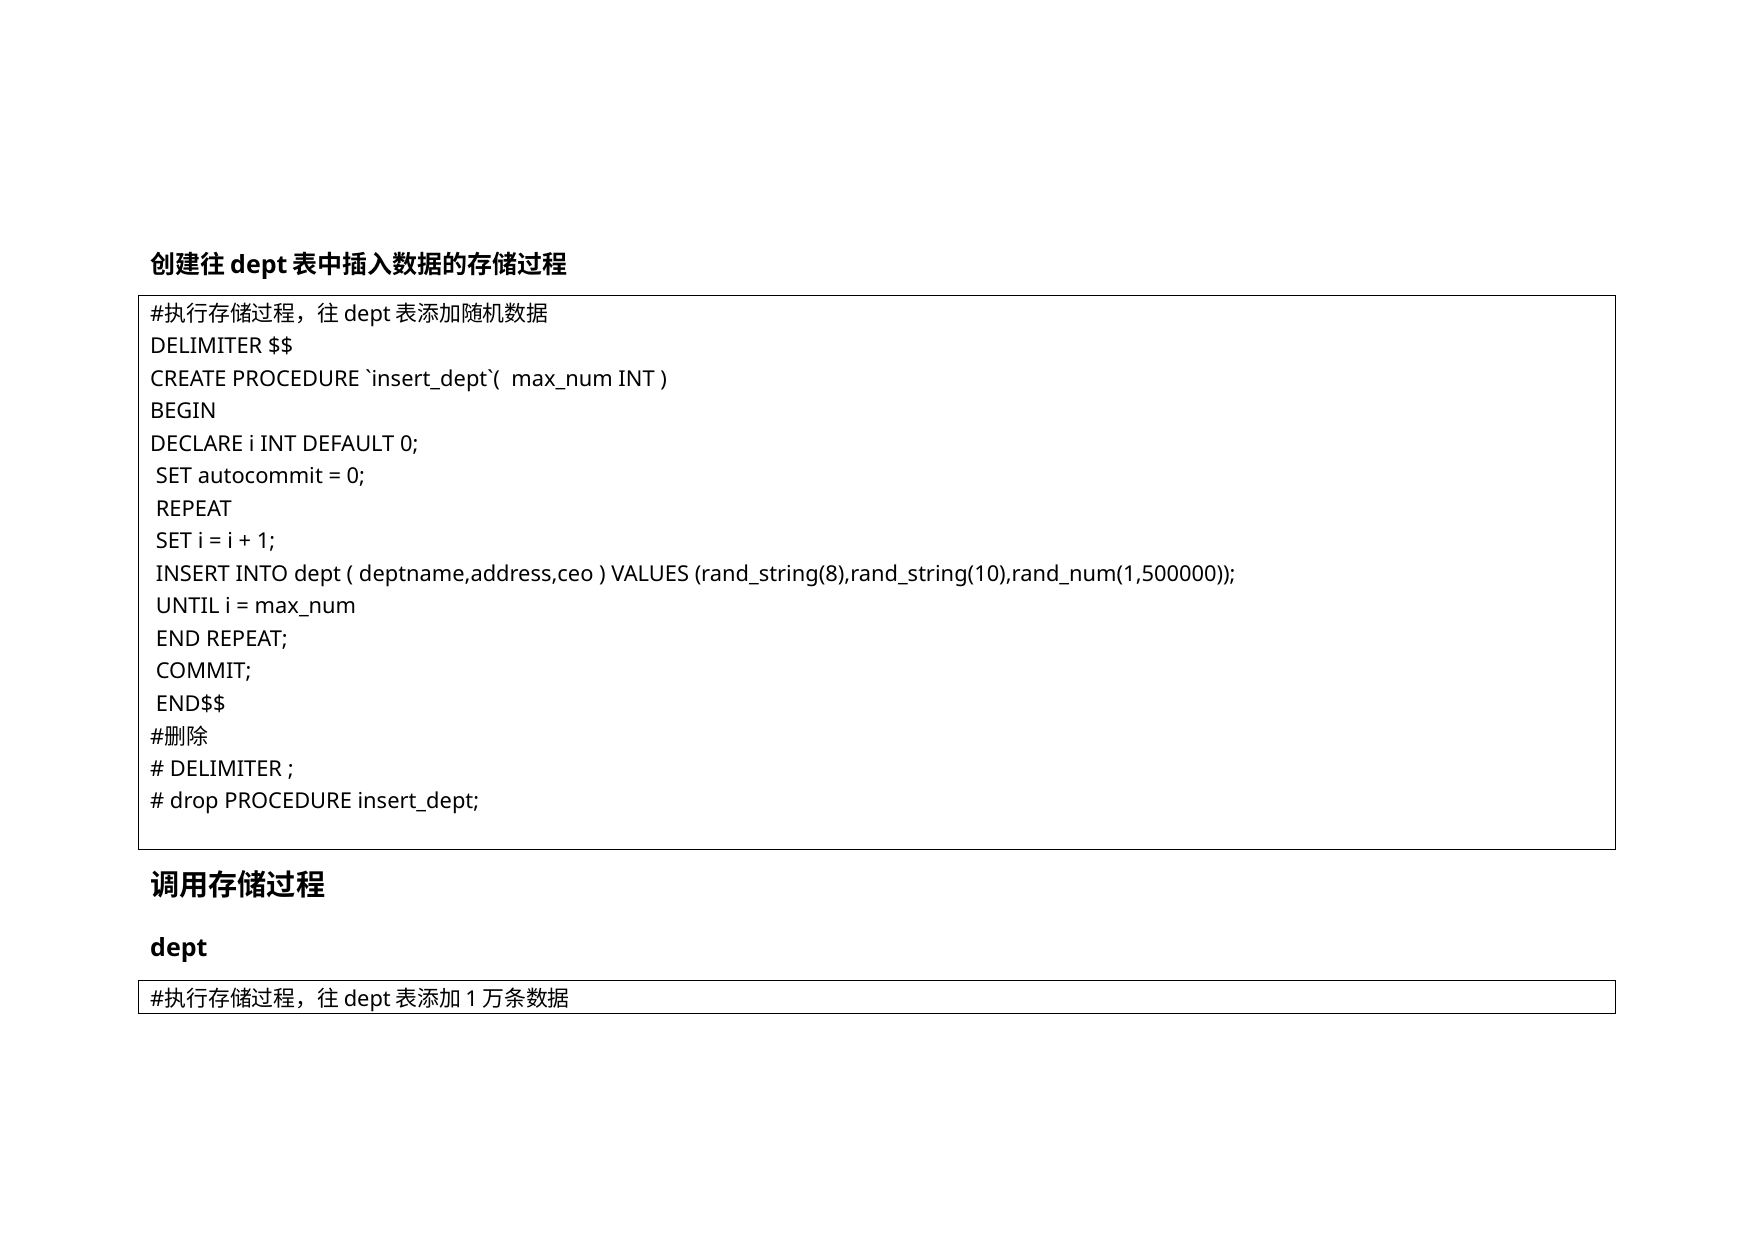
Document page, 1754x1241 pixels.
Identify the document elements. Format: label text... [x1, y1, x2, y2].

text 创建往dept表中插入数据的存储过程 [150, 230, 1604, 295]
text dept [150, 915, 1604, 980]
table_header #执行存储过程，往dept表添加随机数据 DELIMITER $$ CREATE PROCEDURE `insert_dept`( max_num INT ) BEGIN DECLARE i INT DEFAULT 0; SET autocommit = 0; REPEAT SET i = i + 1; INSERT INTO dept ( deptname,address,ceo ) VALUES (rand_string(8),rand_string(10),rand_num(1,500000)); UNTIL i = max_num END REPEAT; COMMIT; END$$ #删除 # DELIMITER ; # drop PROCEDURE insert_dept; [139, 296, 1615, 849]
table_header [139, 981, 1615, 1013]
text 调用存储过程 [150, 850, 1604, 915]
